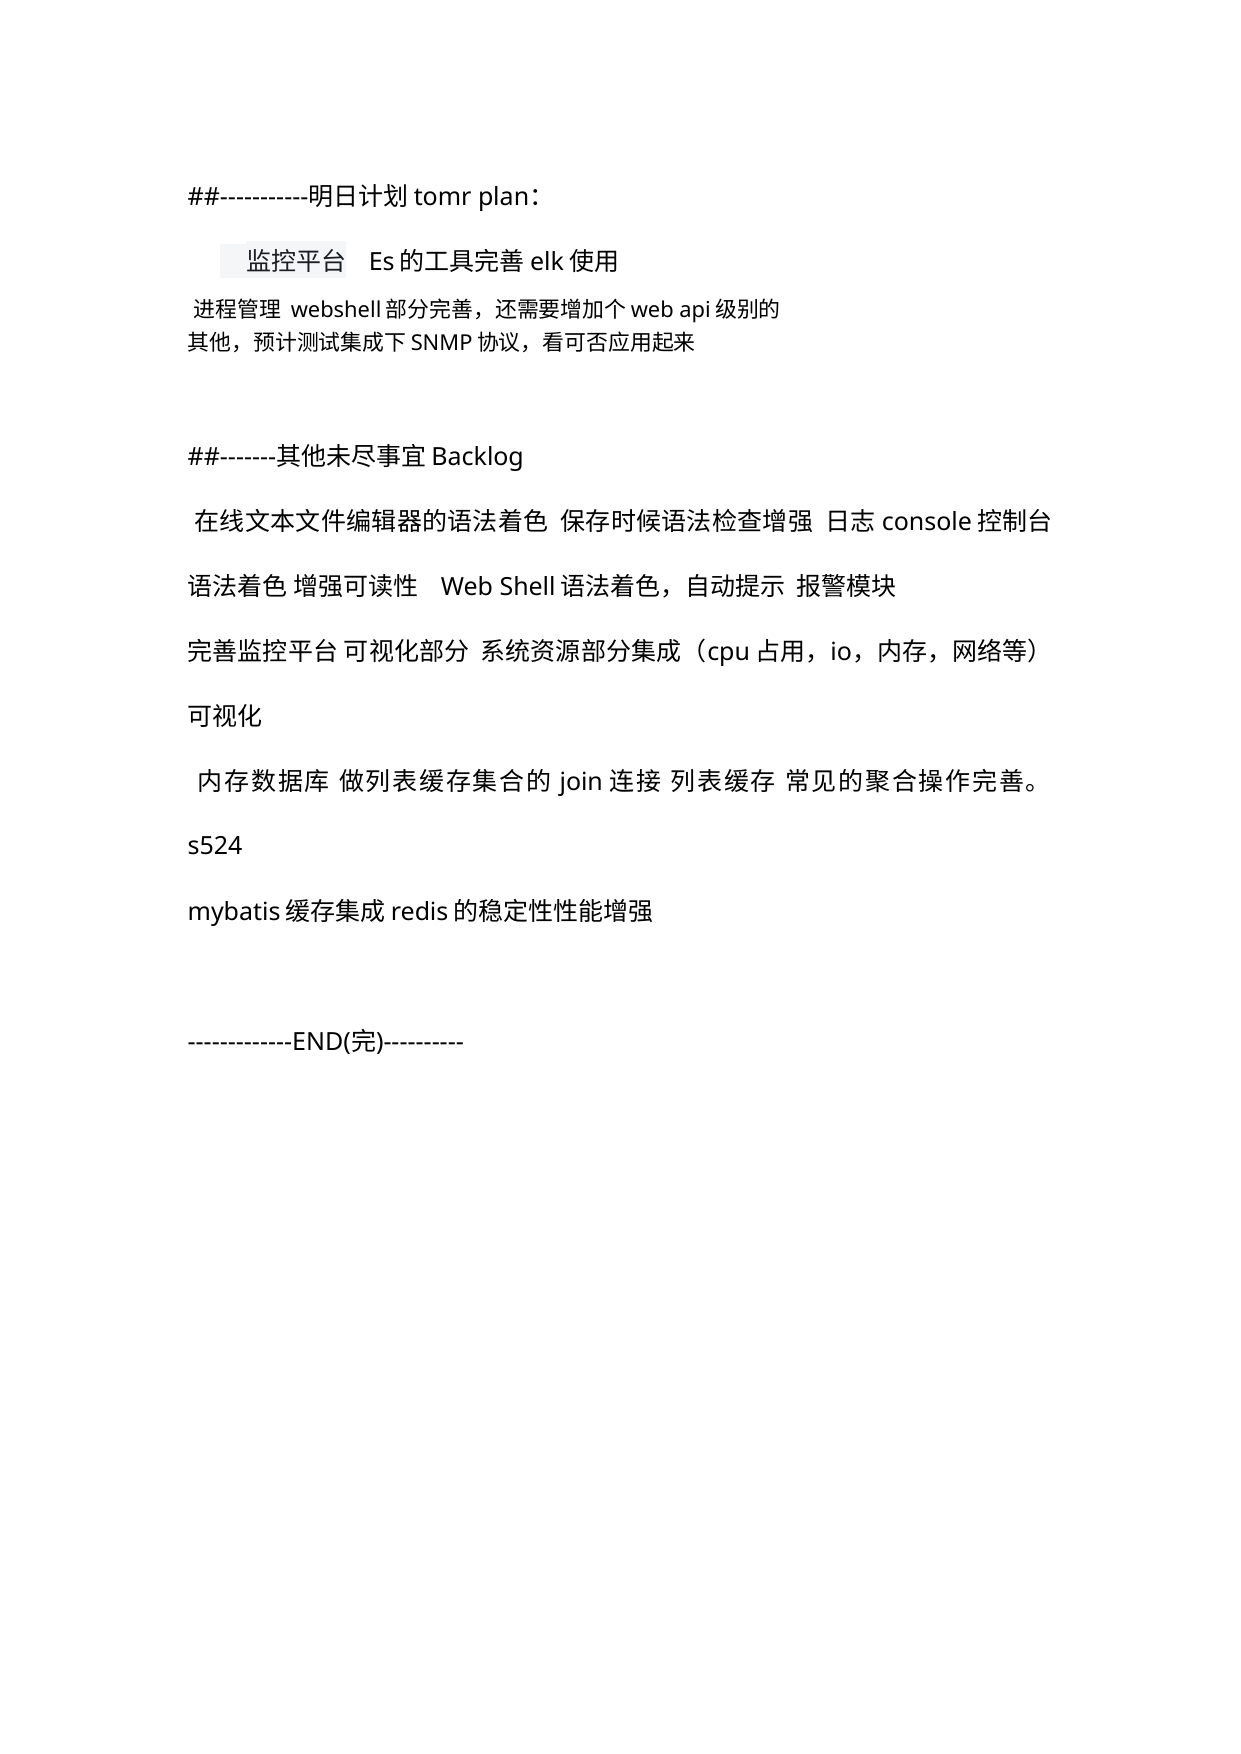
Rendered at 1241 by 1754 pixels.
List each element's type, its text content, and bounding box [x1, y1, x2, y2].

text -------------END(完)---------- [187, 1007, 1053, 1072]
text ##-------其他未尽事宜Backlog [187, 422, 1053, 487]
text 在线文本文件编辑器的语法着色 保存时候语法检查增强 日志console控制台语法着色 增强可读性 Web Shell语法着色，自动提示 报警模块 [187, 487, 1053, 617]
text 完善监控平台 可视化部分 系统资源部分集成（cpu占用，io，内存，网络等）可视化 [187, 617, 1053, 747]
text 监控平台 Es的工具完善 elk使用 [187, 227, 1053, 292]
text 其他，预计测试集成下SNMP协议，看可否应用起来 [187, 324, 1053, 357]
text 进程管理 webshell部分完善，还需要增加个web api级别的 [187, 292, 1053, 324]
text ##-----------明日计划tomr plan： [187, 162, 1053, 227]
text 内存数据库 做列表缓存集合的join连接 列表缓存 常见的聚合操作完善。 s524 [187, 747, 1053, 877]
text mybatis缓存集成redis的稳定性性能增强 [187, 877, 1053, 942]
